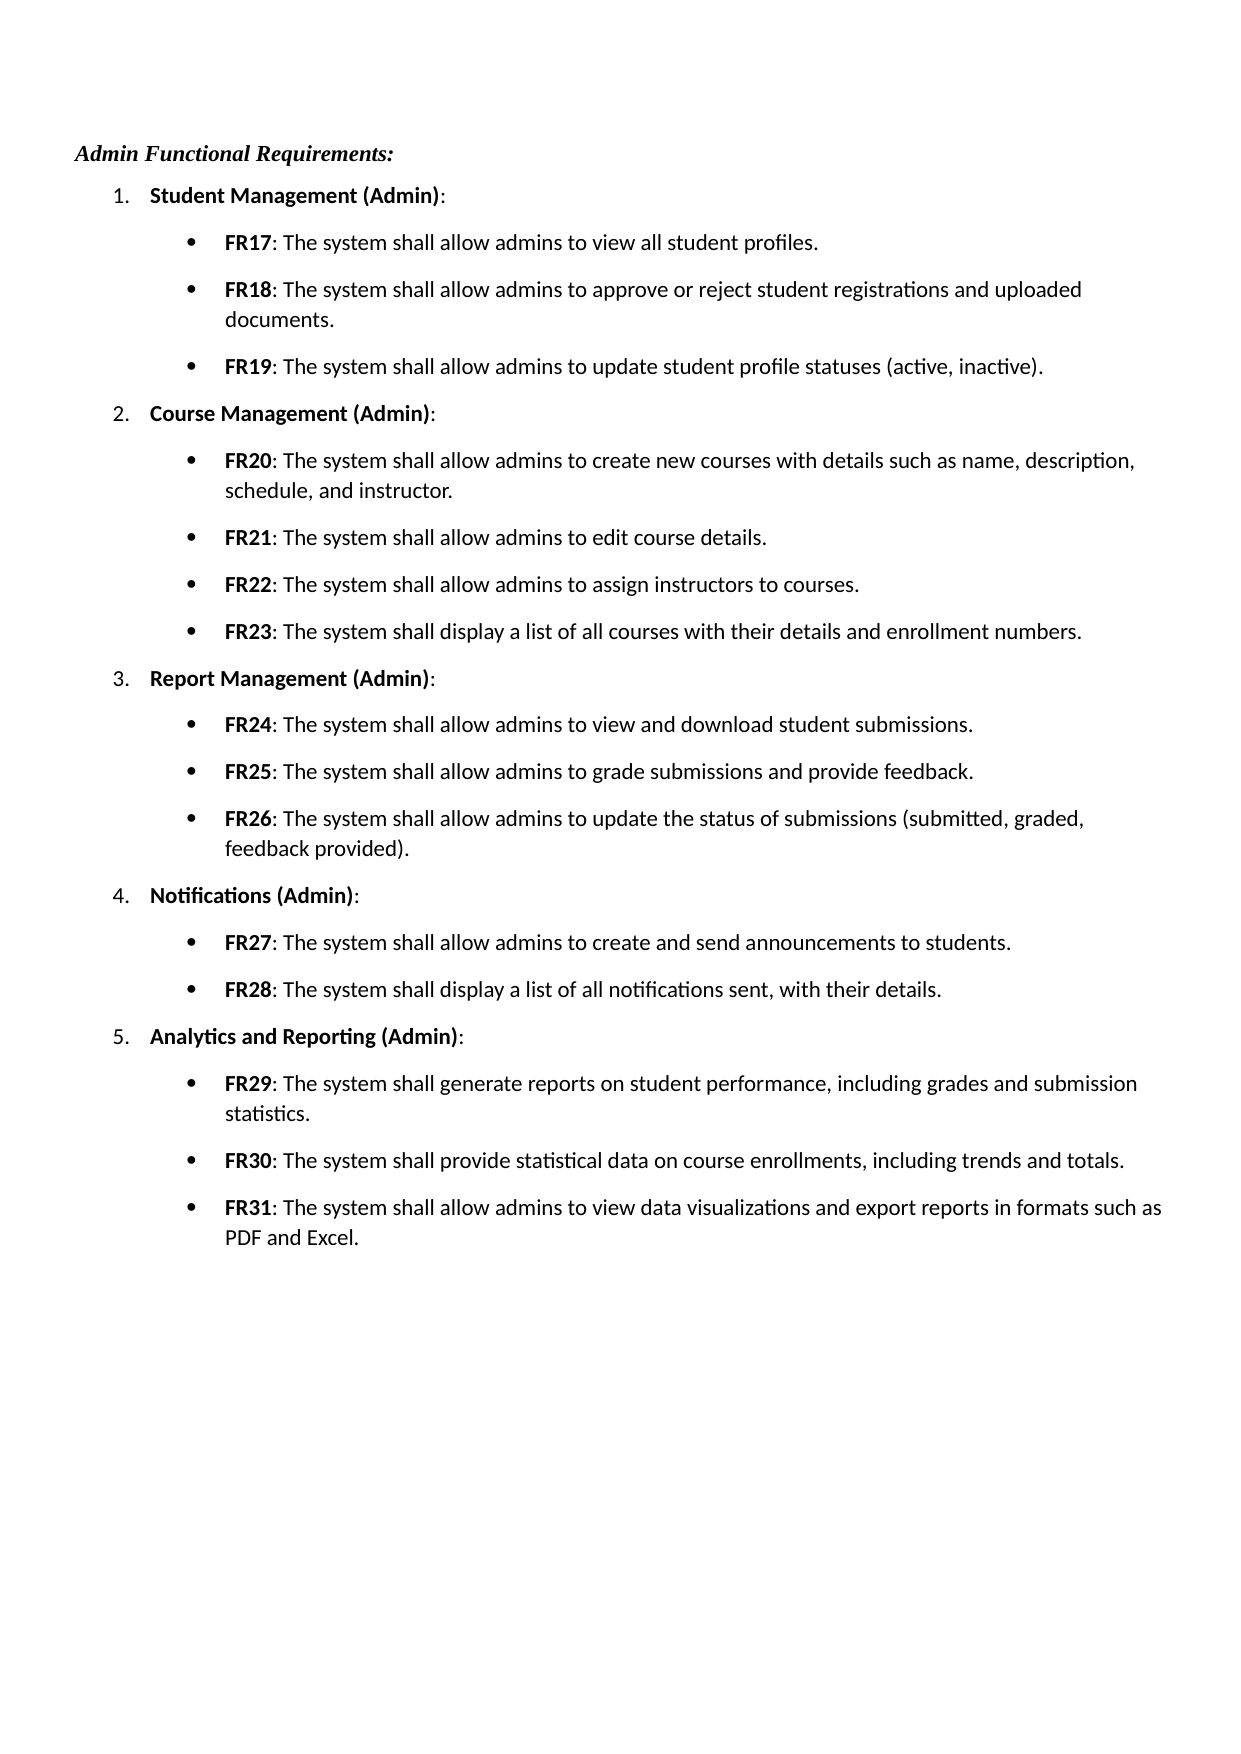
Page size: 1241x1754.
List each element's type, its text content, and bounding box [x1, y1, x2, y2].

subtitle Admin Functional Requirements: [75, 141, 1171, 167]
list FR30: The system shall provide statistical data on course enrollments, including trends and totals. [187, 1146, 1171, 1174]
list FR17: The system shall allow admins to view all student profiles. [187, 228, 1171, 256]
list FR24: The system shall allow admins to view and download student submissions. [187, 711, 1171, 739]
list FR31: The system shall allow admins to view data visualizations and export reports in formats such as PDF and Excel. [187, 1193, 1171, 1251]
list Analytics and Reporting (Admin): [112, 1022, 1171, 1050]
list FR23: The system shall display a list of all courses with their details and enrollment numbers. [187, 617, 1171, 645]
list FR20: The system shall allow admins to create new courses with details such as name, description, schedule, and instructor. [187, 446, 1171, 504]
list Course Management (Admin): [112, 399, 1171, 427]
list Notifications (Admin): [112, 881, 1171, 909]
list FR29: The system shall generate reports on student performance, including grades and submission statistics. [187, 1069, 1171, 1127]
list FR28: The system shall display a list of all notifications sent, with their details. [187, 975, 1171, 1003]
list FR25: The system shall allow admins to grade submissions and provide feedback. [187, 757, 1171, 786]
list Report Management (Admin): [112, 664, 1171, 692]
list Student Management (Admin): [112, 181, 1171, 209]
list FR26: The system shall allow admins to update the status of submissions (submitted, graded, feedback provided). [187, 804, 1171, 863]
list FR19: The system shall allow admins to update student profile statuses (active, inactive). [187, 352, 1171, 380]
list FR21: The system shall allow admins to edit course details. [187, 523, 1171, 551]
list FR27: The system shall allow admins to create and send announcements to students. [187, 928, 1171, 956]
list FR22: The system shall allow admins to assign instructors to courses. [187, 570, 1171, 598]
list FR18: The system shall allow admins to approve or reject student registrations and uploaded documents. [187, 275, 1171, 333]
